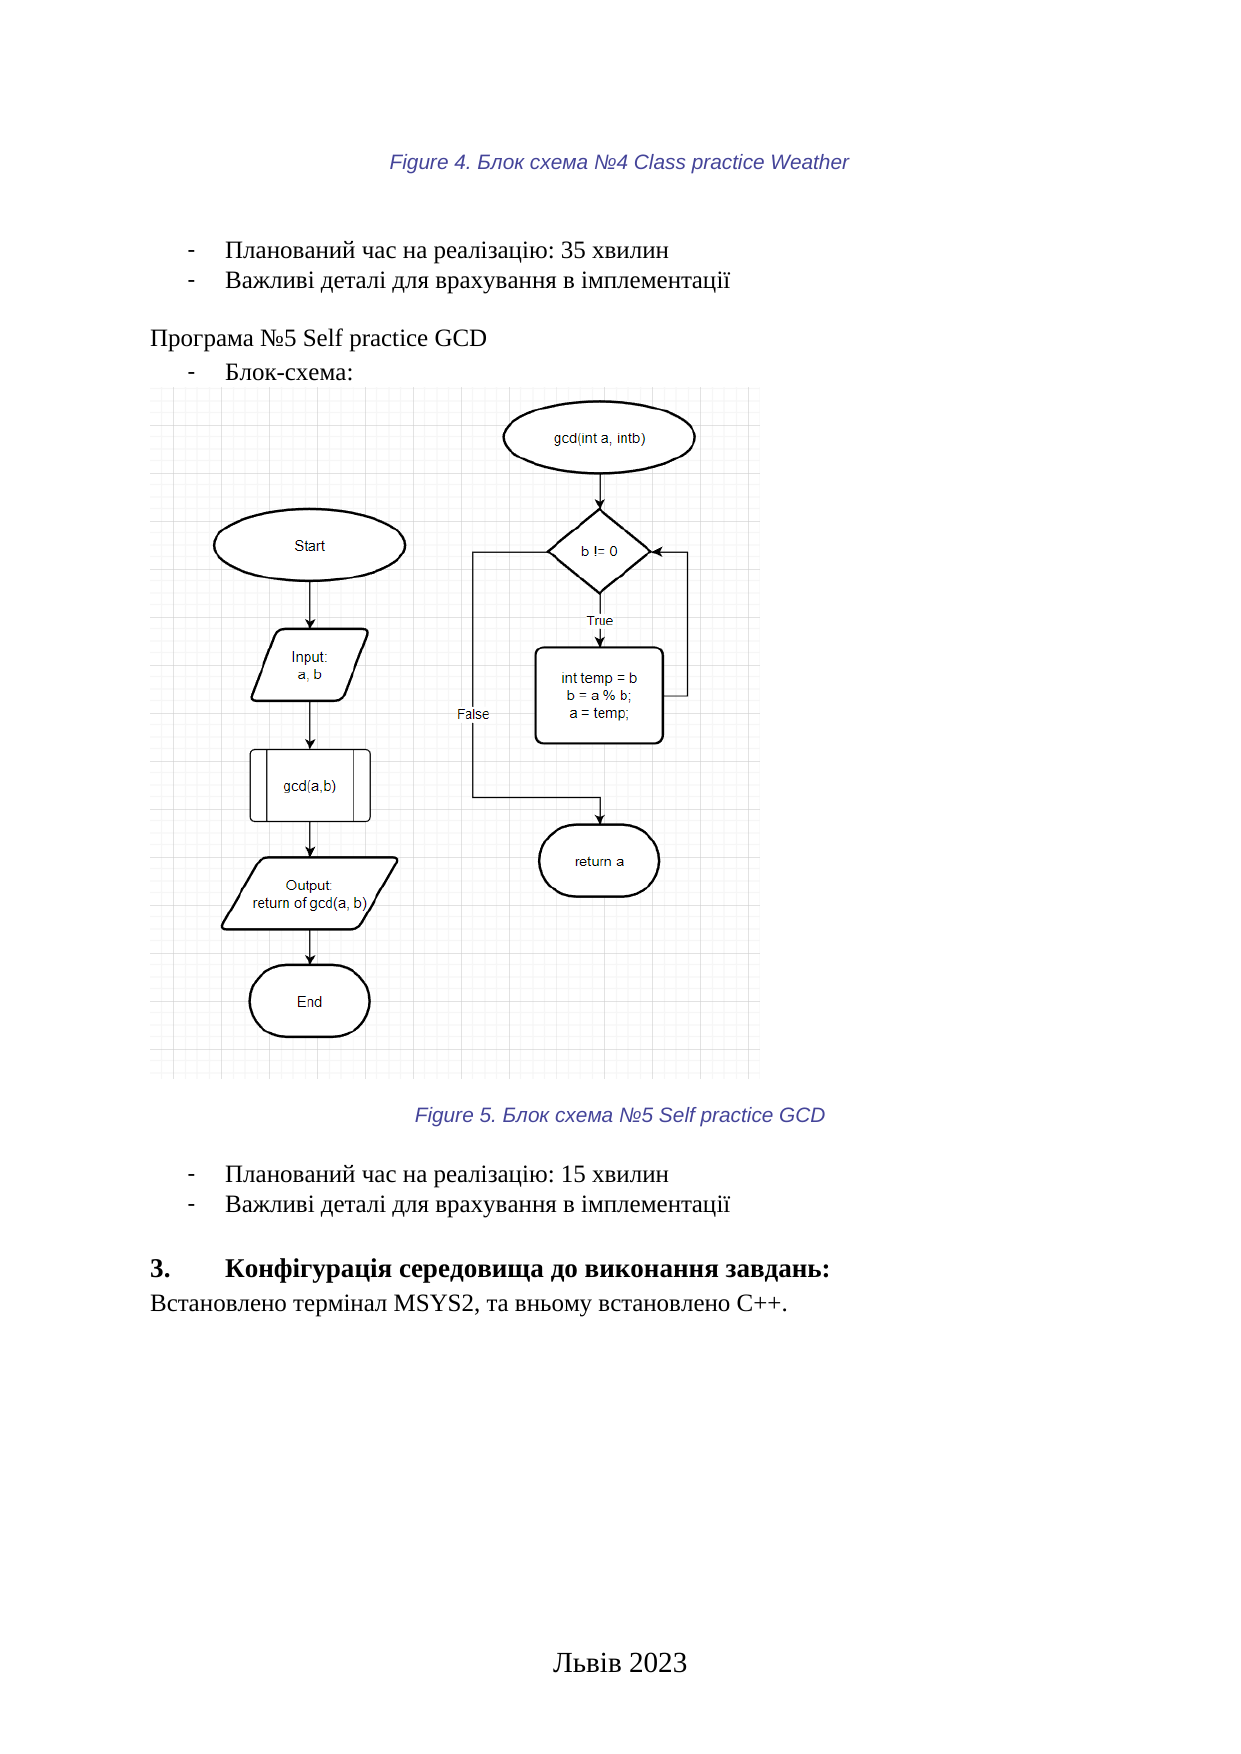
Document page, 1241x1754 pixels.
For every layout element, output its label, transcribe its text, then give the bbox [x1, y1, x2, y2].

list Планований час на реалізацію: 15 хвилин [187, 1158, 1090, 1188]
list Важливі деталі для врахування в імплементації [187, 1188, 1090, 1219]
text Figure 5. Блок схема №5 Self practice GCD [150, 1103, 1090, 1127]
picture [150, 387, 760, 1079]
list Блок-схема: [187, 357, 1090, 387]
text Встановлено термінал MSYS2, та вньому встановлено C++. [150, 1288, 1090, 1316]
list Важливі деталі для врахування в імплементації [187, 264, 1090, 295]
text Програма №5 Self practice GCD [150, 323, 1090, 352]
list Планований час на реалізацію: 35 хвилин [187, 234, 1090, 264]
text Figure 4. Блок схема №4 Class practice Weather [150, 150, 1090, 174]
subtitle 3. Конфігурація середовища до виконання завдань: [150, 1252, 1090, 1283]
